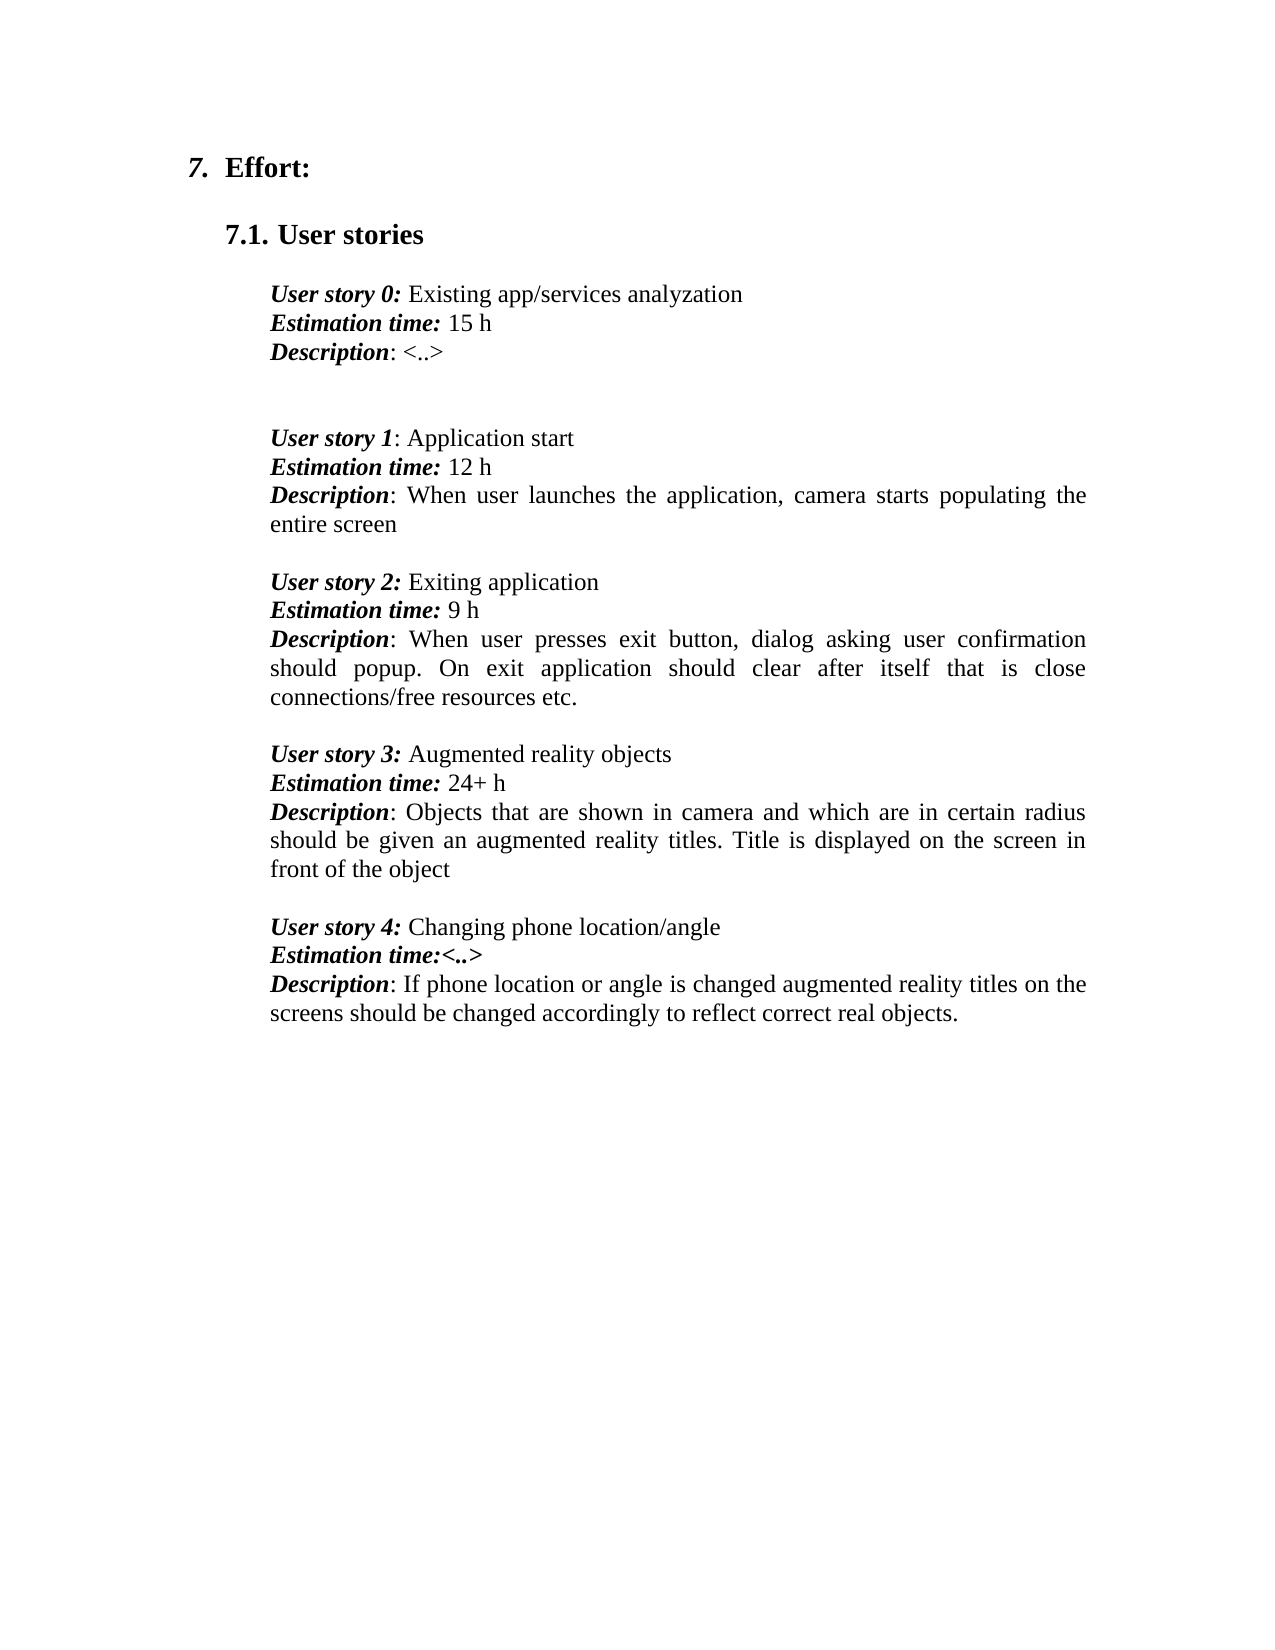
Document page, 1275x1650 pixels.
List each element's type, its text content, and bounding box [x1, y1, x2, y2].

list Estimation time: 9 h [270, 596, 1087, 624]
list User story 4: Changing phone location/angle [270, 912, 1087, 941]
list Description: <..> [270, 337, 1087, 366]
list Estimation time: 12 h [270, 452, 1087, 481]
list User story 1: Application start [270, 423, 1087, 452]
list Estimation time: 24+ h [270, 768, 1087, 797]
list Effort: [187, 150, 1087, 183]
list User stories [225, 217, 1087, 251]
list Estimation time: 15 h [270, 308, 1087, 337]
list User story 3: Augmented reality objects [270, 739, 1087, 768]
list User story 0: Existing app/services analyzation [270, 279, 1087, 308]
list Description: When user launches the application, camera starts populating the entire screen [270, 481, 1087, 538]
list Estimation time:<..> [270, 941, 1087, 969]
list Description: If phone location or angle is changed augmented reality titles on the screens should be changed accordingly to reflect correct real objects. [270, 969, 1087, 1027]
list Description: Objects that are shown in camera and which are in certain radius should be given an augmented reality titles. Title is displayed on the screen in front of the object [270, 797, 1087, 883]
list User story 2: Exiting application [270, 567, 1087, 596]
list Description: When user presses exit button, dialog asking user confirmation should popup. On exit application should clear after itself that is close connections/free resources etc. [270, 624, 1087, 711]
